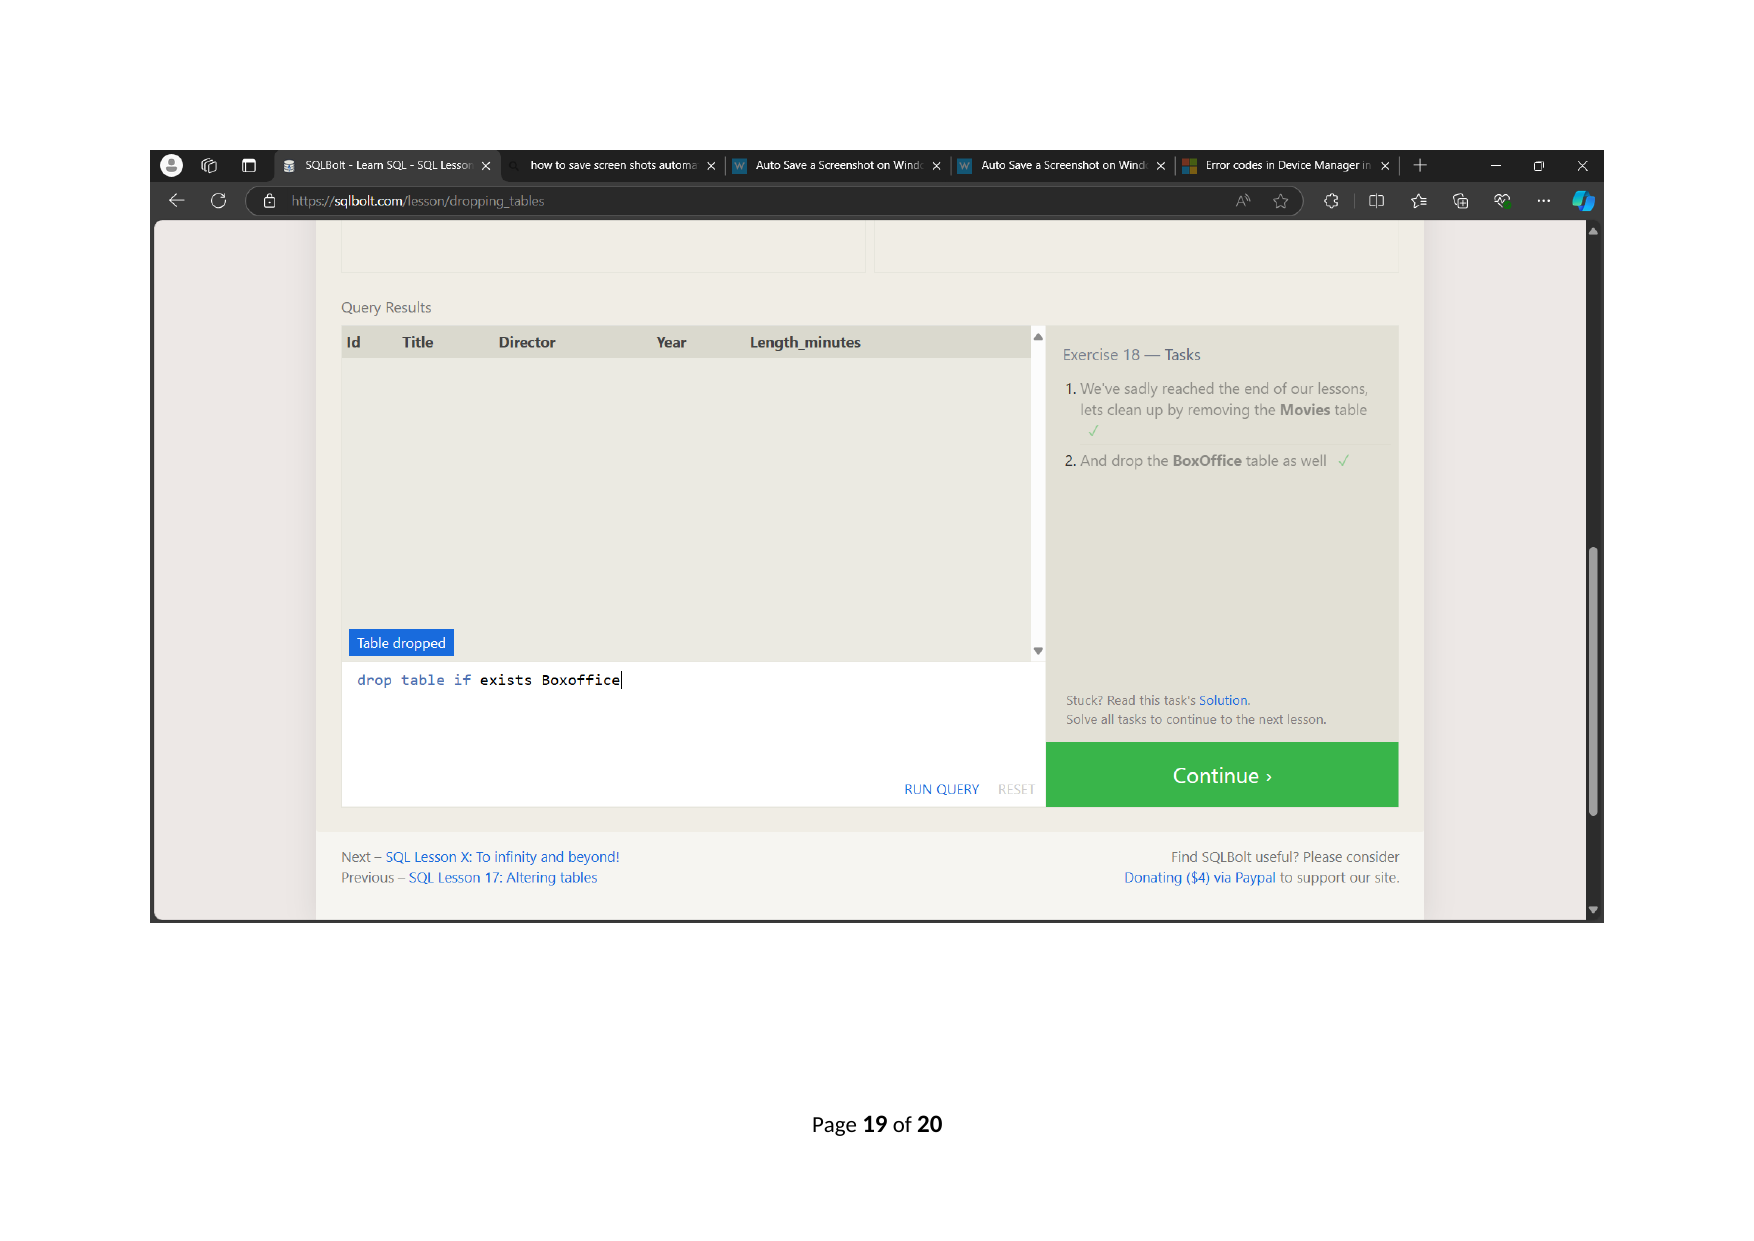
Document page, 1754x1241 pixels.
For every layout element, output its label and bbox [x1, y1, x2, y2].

picture [150, 150, 1604, 923]
